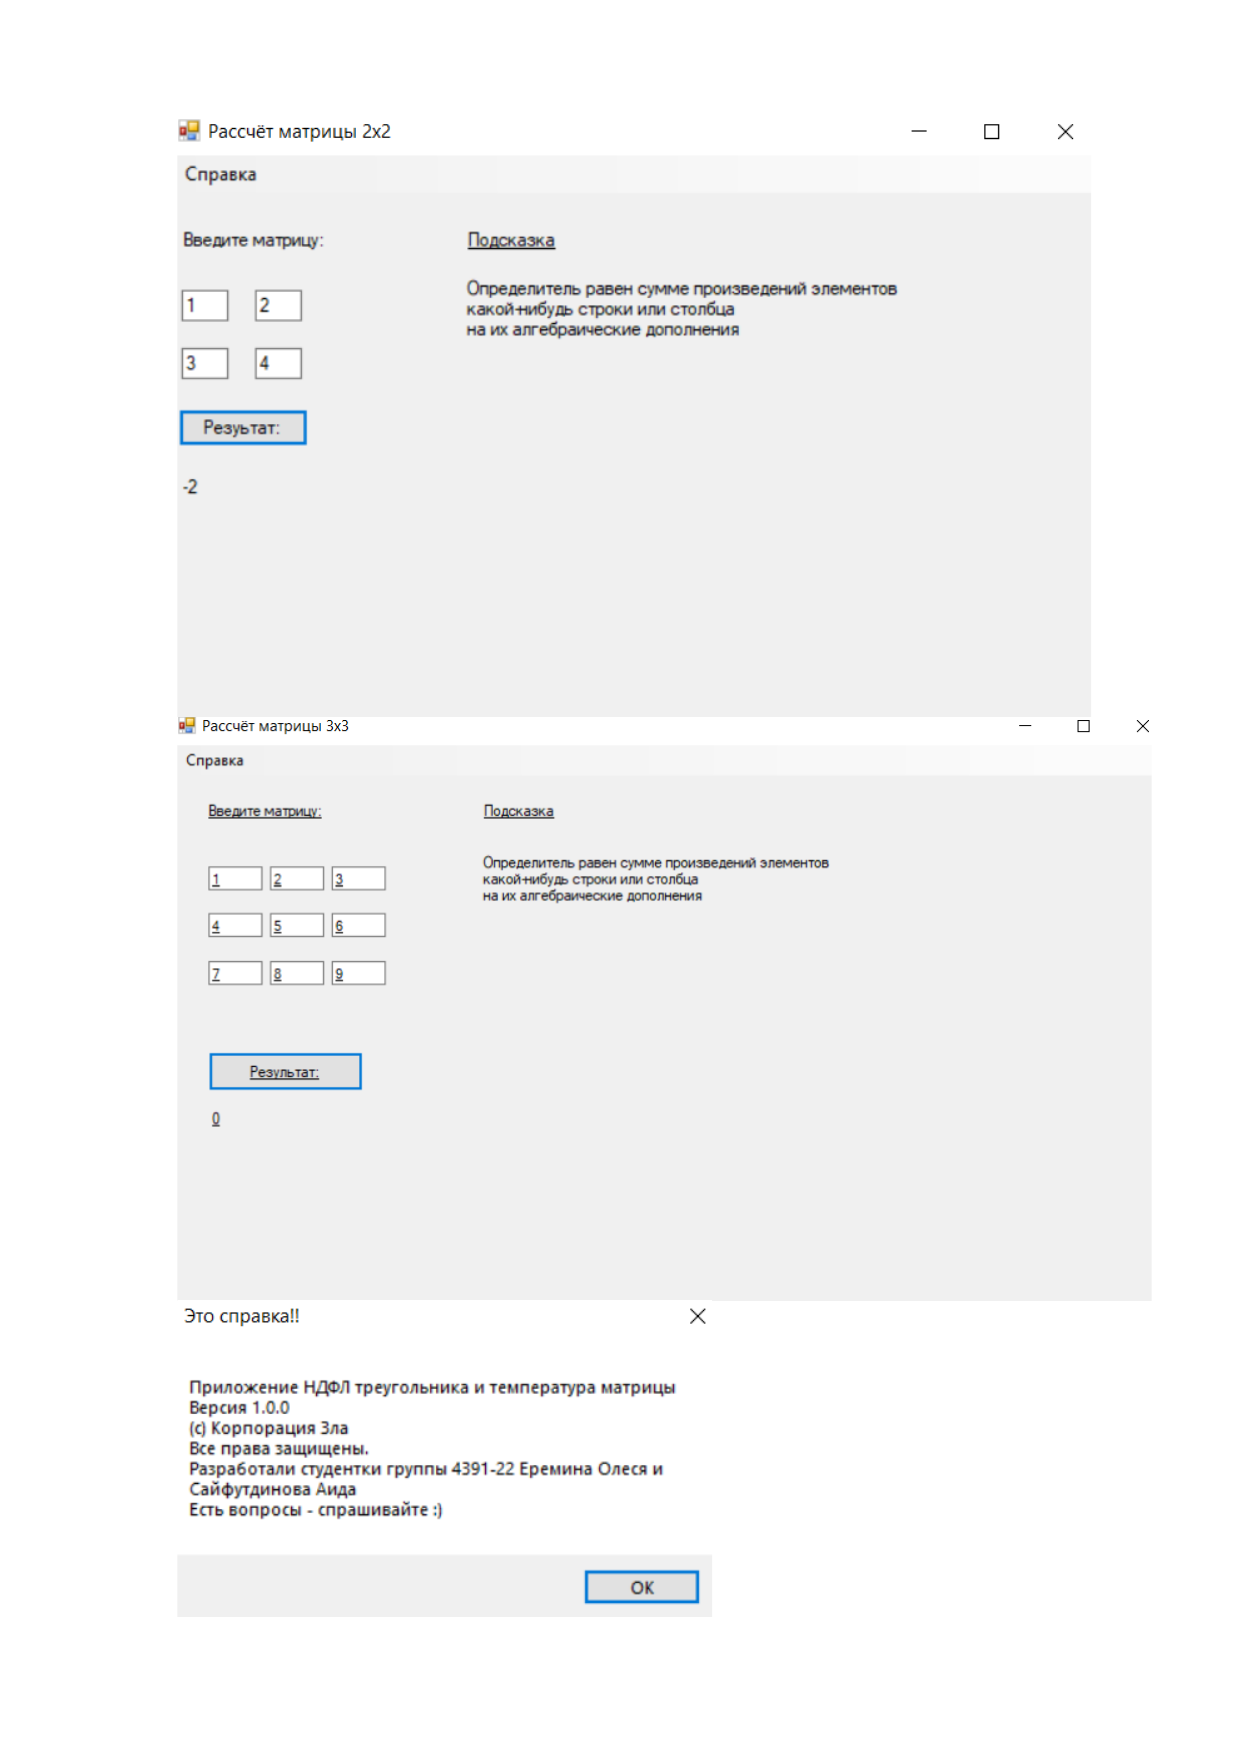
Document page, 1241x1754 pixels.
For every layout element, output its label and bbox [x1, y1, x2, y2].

picture [177, 118, 1152, 1617]
